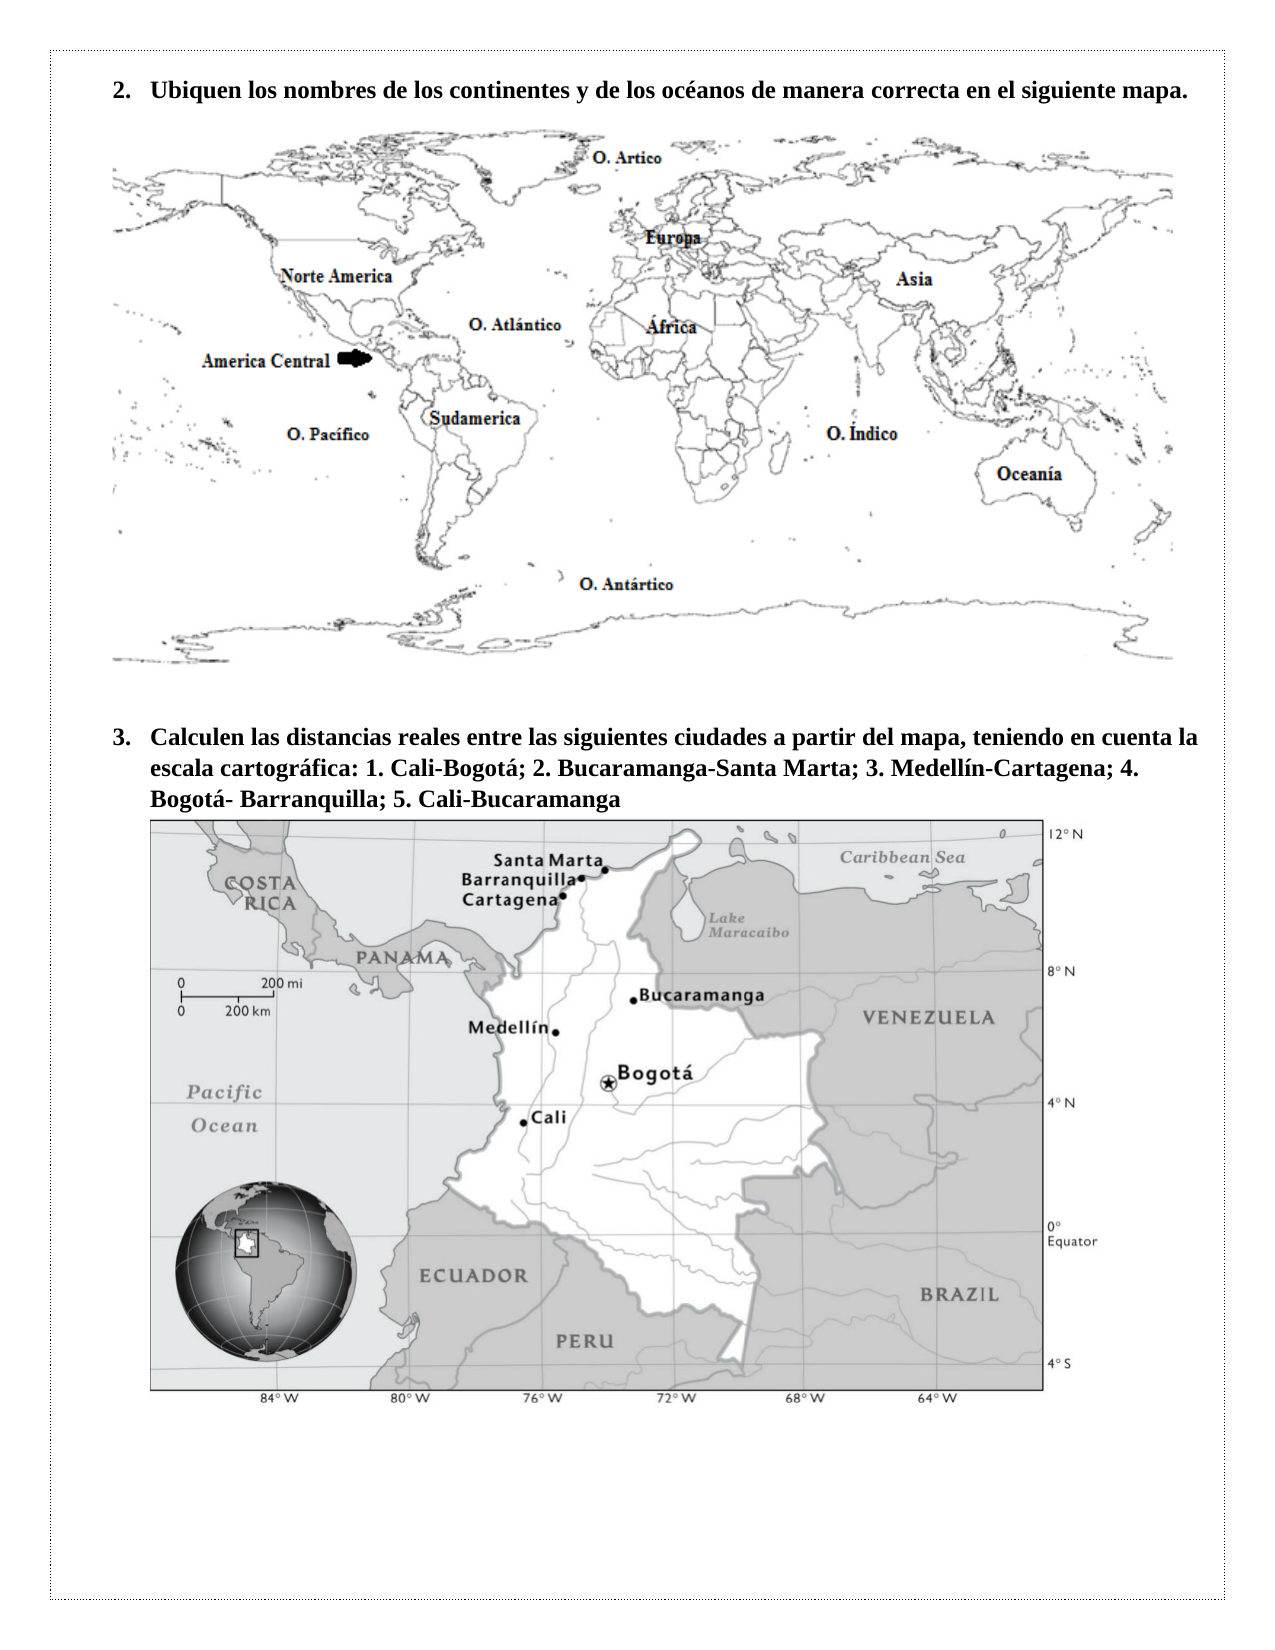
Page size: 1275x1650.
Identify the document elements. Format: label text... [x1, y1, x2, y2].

picture [112, 122, 1173, 666]
list Ubiquen los nombres de los continentes y de los océanos de manera correcta en el siguiente mapa. [112, 75, 1200, 104]
picture [150, 815, 1100, 1403]
